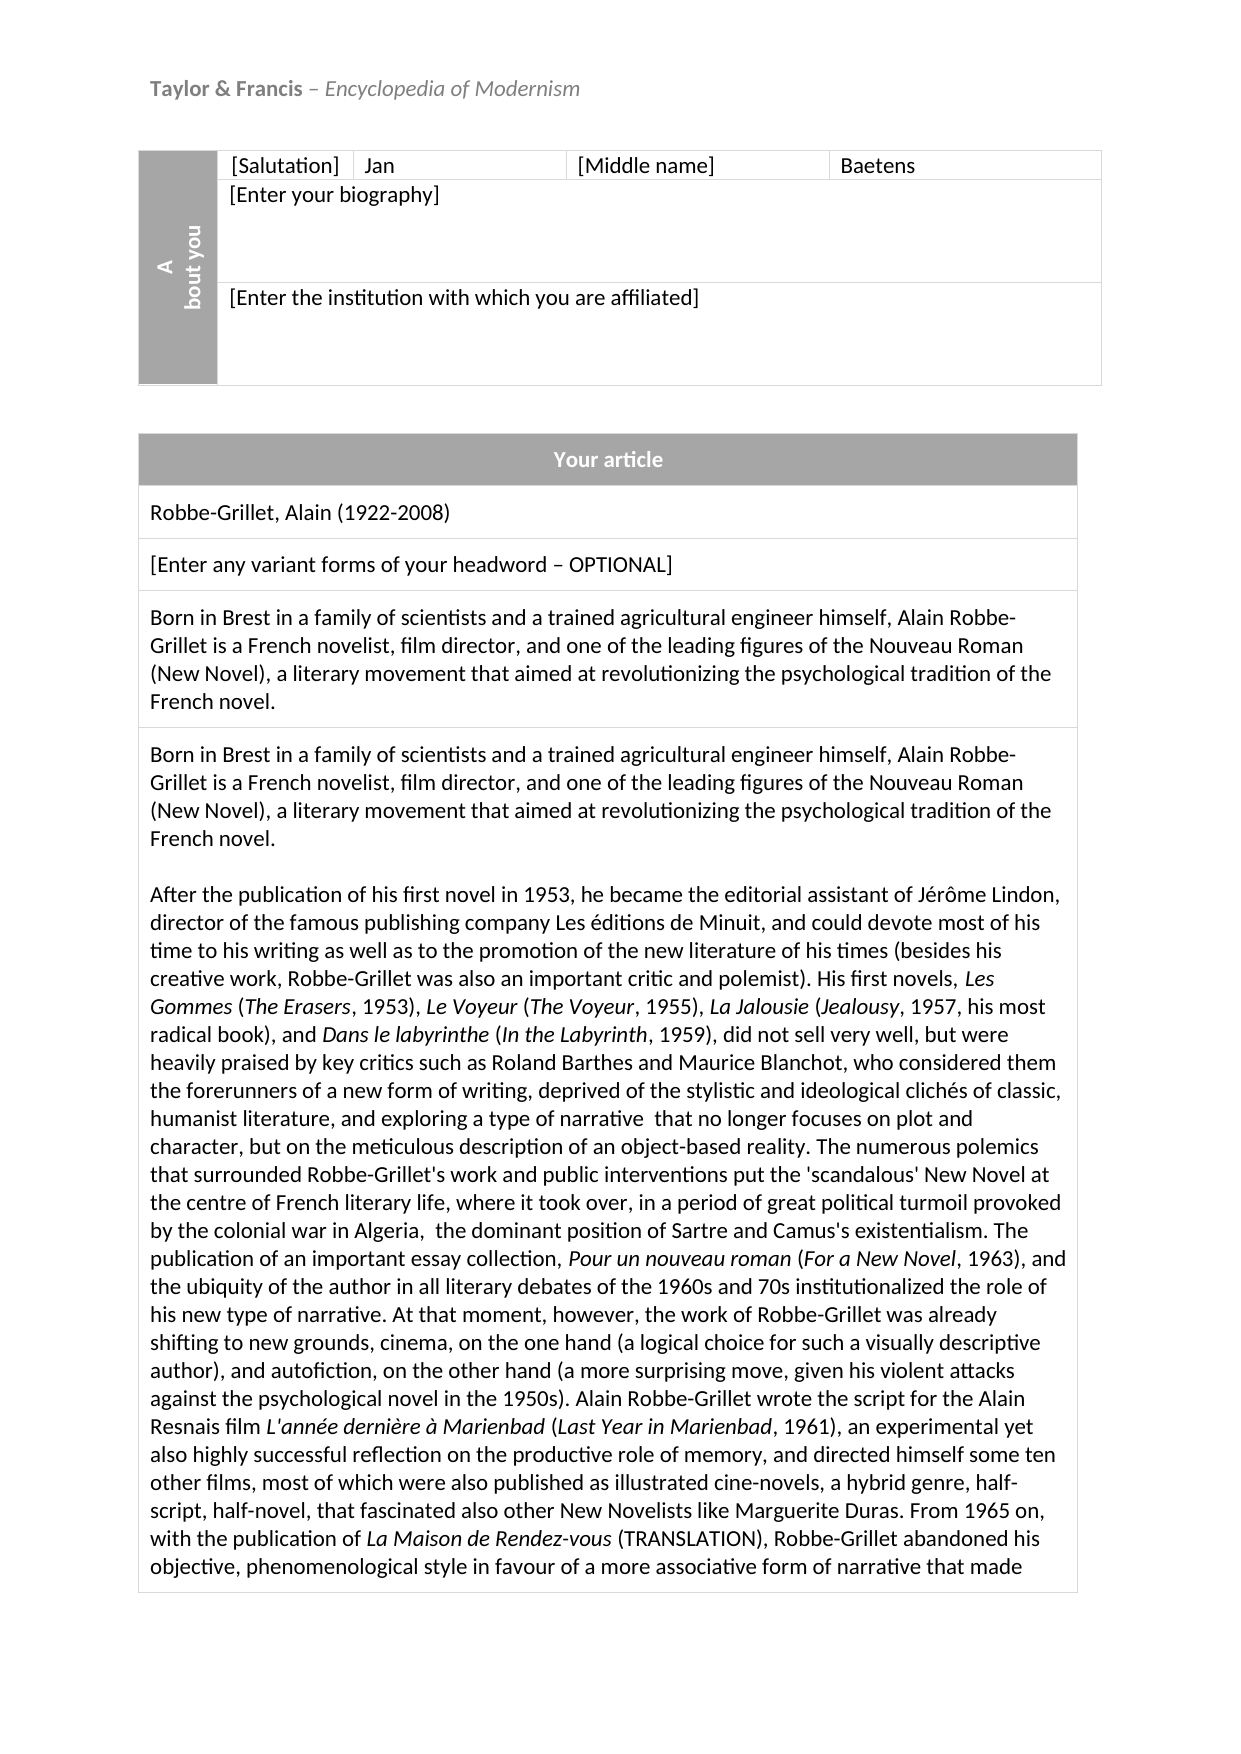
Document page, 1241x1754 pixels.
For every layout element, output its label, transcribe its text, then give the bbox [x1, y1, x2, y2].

table_header Your article [139, 434, 1077, 485]
table_header A bout you [139, 151, 217, 384]
